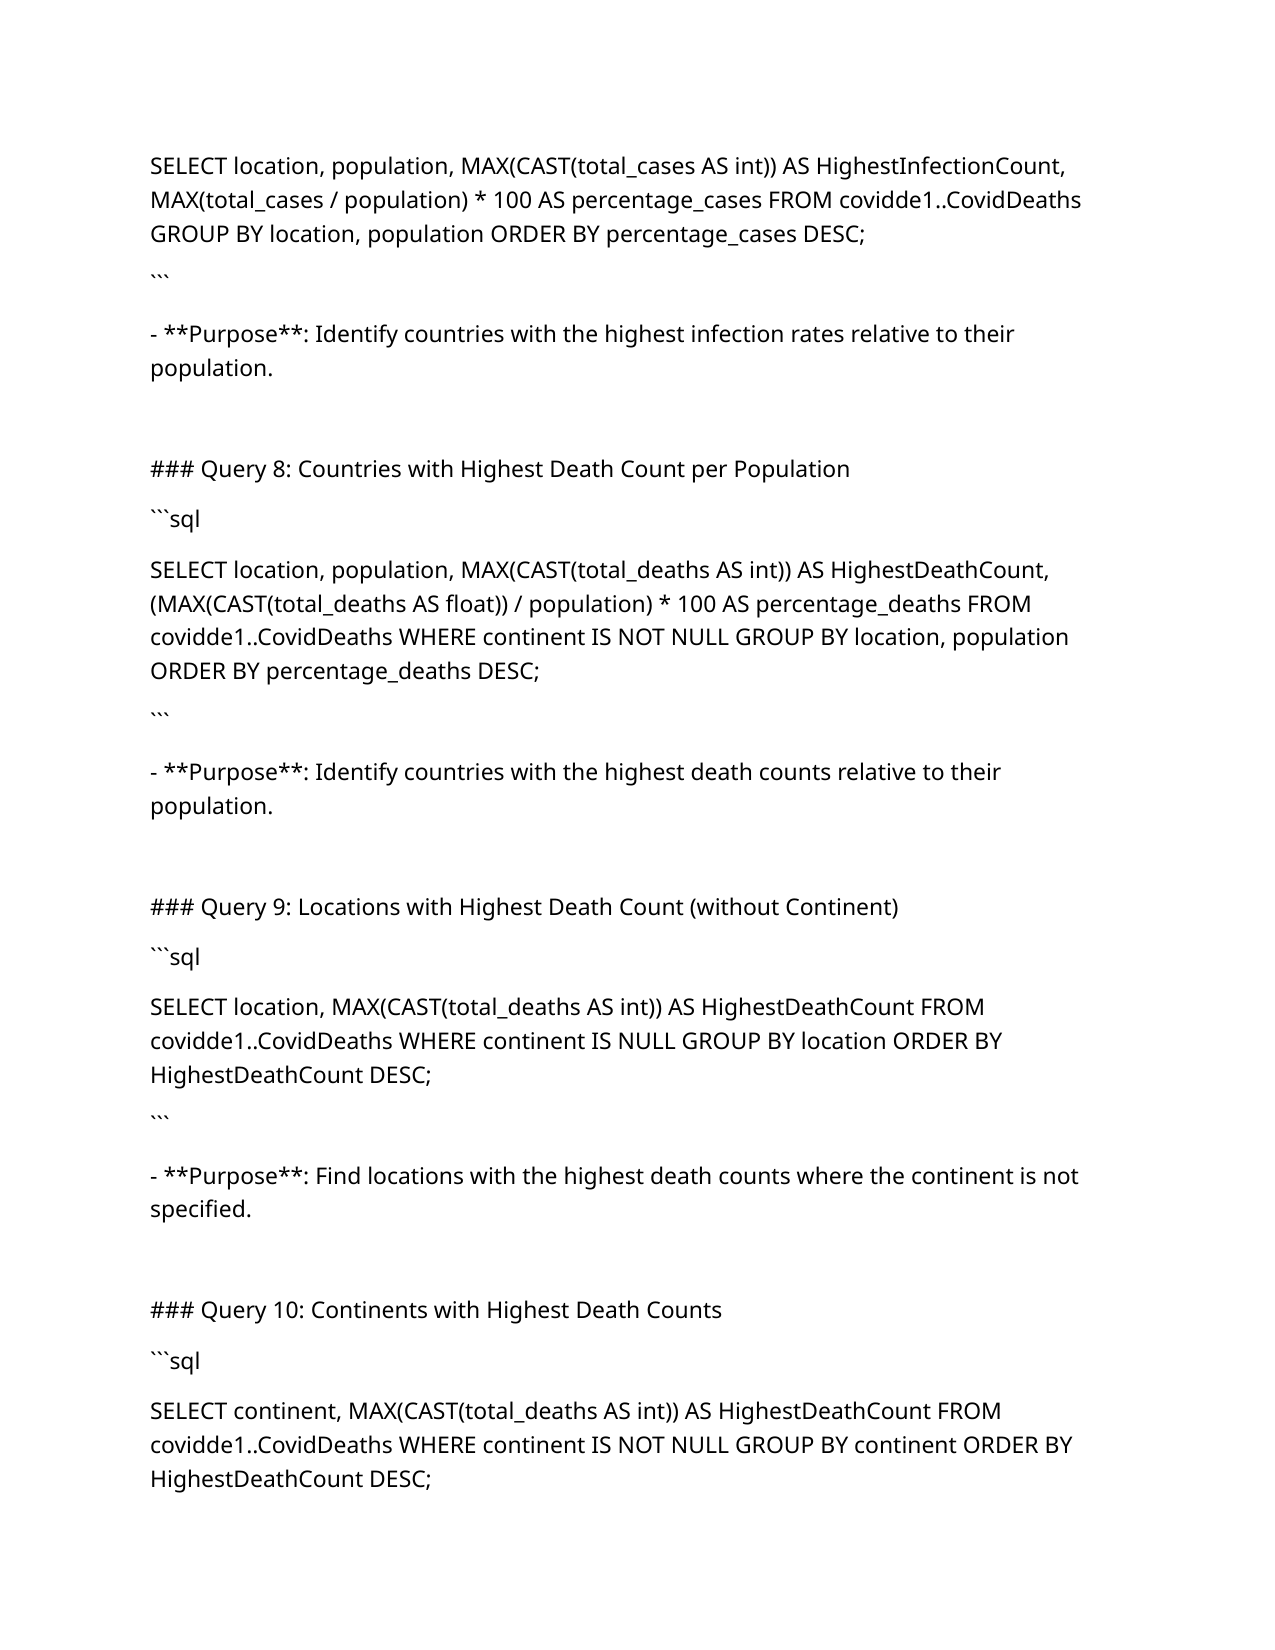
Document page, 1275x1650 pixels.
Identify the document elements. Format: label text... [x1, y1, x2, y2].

text ### Query 10: Continents with Highest Death Counts [150, 1294, 1125, 1325]
text - **Purpose**: Find locations with the highest death counts where the continent is not specified. [150, 1159, 1125, 1224]
text SELECT location, population, MAX(CAST(total_cases AS int)) AS HighestInfectionCount, MAX(total_cases / population) * 100 AS percentage_cases FROM covidde1..CovidDeaths GROUP BY location, population ORDER BY percentage_cases DESC; [150, 150, 1125, 249]
text ```sql [150, 1344, 1125, 1376]
text ### Query 8: Countries with Highest Death Count per Population [150, 453, 1125, 484]
text - **Purpose**: Identify countries with the highest death counts relative to their population. [150, 756, 1125, 821]
text ```sql [150, 503, 1125, 534]
text ``` [150, 705, 1125, 737]
text ``` [150, 268, 1125, 299]
text SELECT location, MAX(CAST(total_deaths AS int)) AS HighestDeathCount FROM covidde1..CovidDeaths WHERE continent IS NULL GROUP BY location ORDER BY HighestDeathCount DESC; [150, 991, 1125, 1090]
text - **Purpose**: Identify countries with the highest infection rates relative to their population. [150, 318, 1125, 383]
text ```sql [150, 941, 1125, 972]
text SELECT continent, MAX(CAST(total_deaths AS int)) AS HighestDeathCount FROM covidde1..CovidDeaths WHERE continent IS NOT NULL GROUP BY continent ORDER BY HighestDeathCount DESC; [150, 1395, 1125, 1494]
text ``` [150, 1109, 1125, 1140]
text ### Query 9: Locations with Highest Death Count (without Continent) [150, 890, 1125, 922]
text SELECT location, population, MAX(CAST(total_deaths AS int)) AS HighestDeathCount, (MAX(CAST(total_deaths AS float)) / population) * 100 AS percentage_deaths FROM covidde1..CovidDeaths WHERE continent IS NOT NULL GROUP BY location, population ORDER BY percentage_deaths DESC; [150, 554, 1125, 686]
